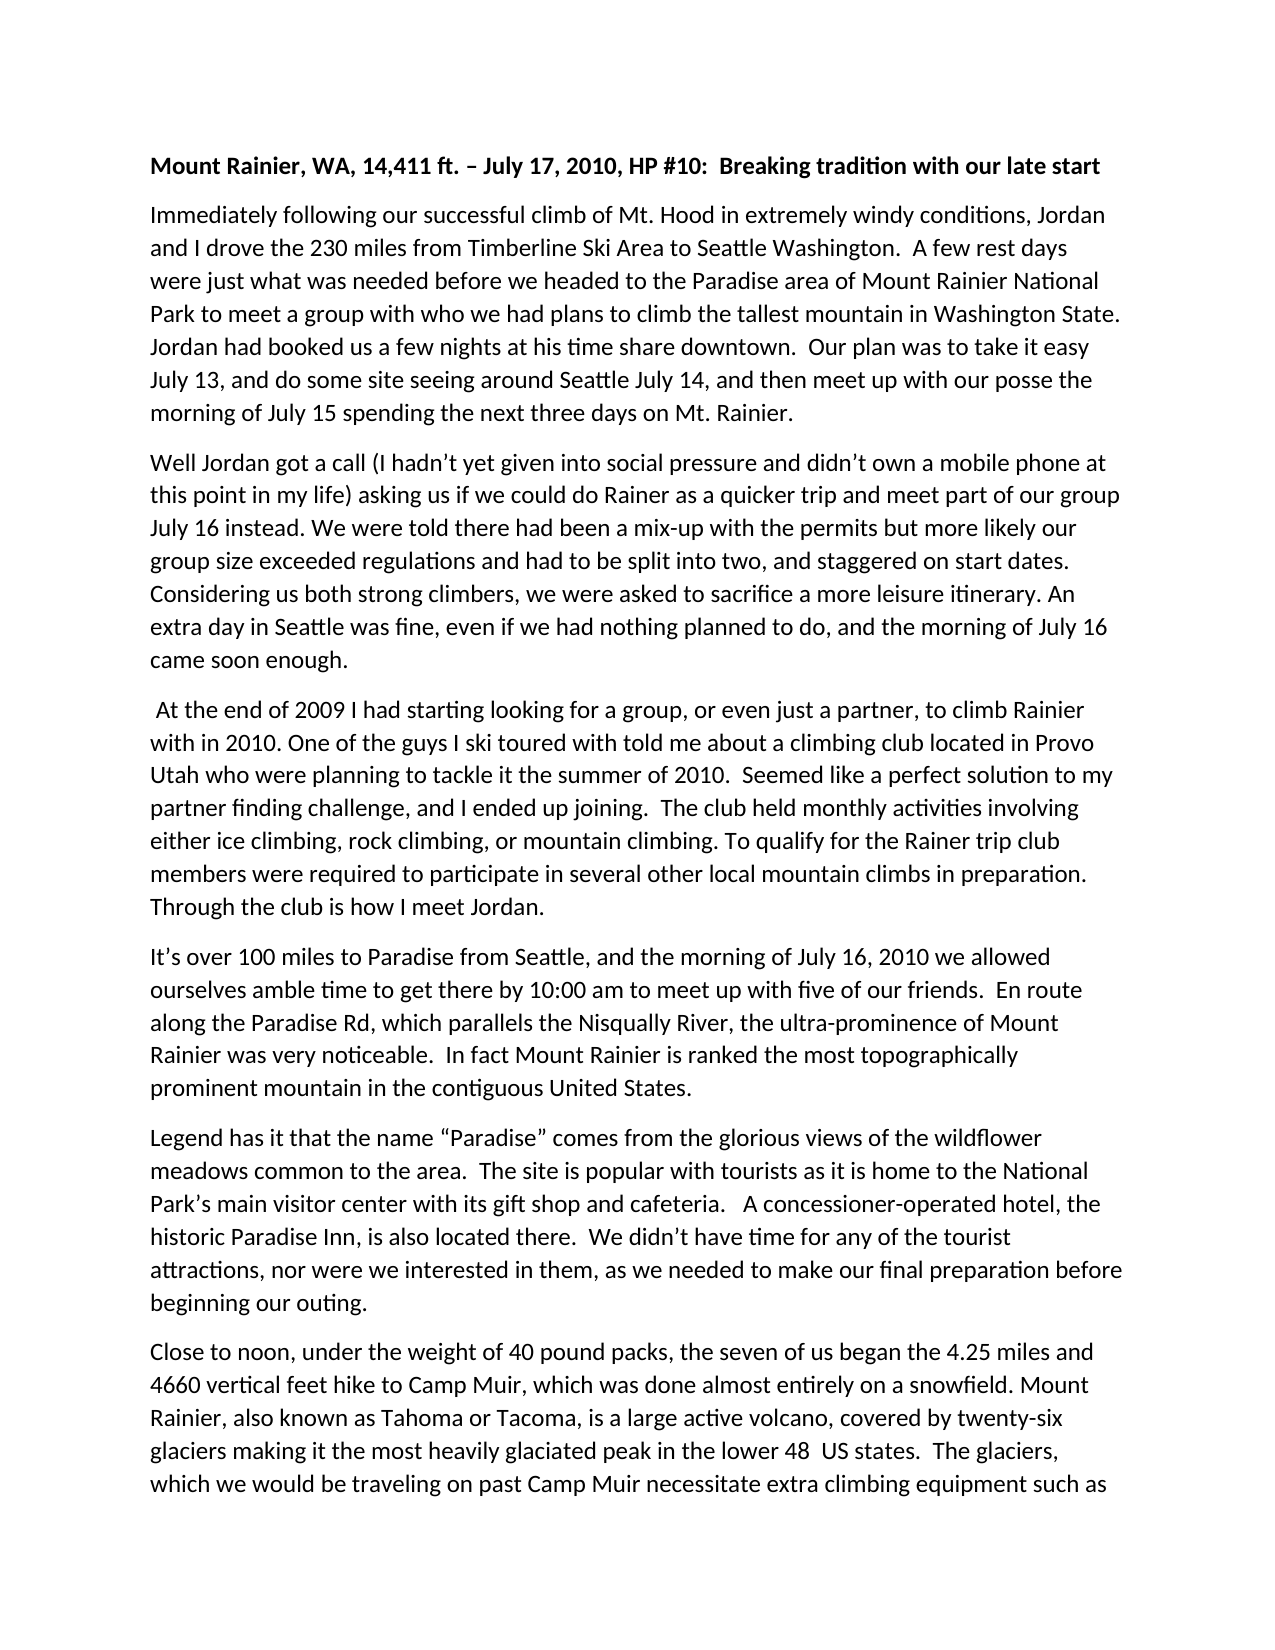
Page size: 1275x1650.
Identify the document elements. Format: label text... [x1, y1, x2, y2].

text At the end of 2009 I had starting looking for a group, or even just a partner, to climb Rainier with in 2010. One of the guys I ski toured with told me about a climbing club located in Provo Utah who were planning to tackle it the summer of 2010. Seemed like a perfect solution to my partner finding challenge, and I ended up joining. The club held monthly activities involving either ice climbing, rock climbing, or mountain climbing. To qualify for the Rainer trip club members were required to participate in several other local mountain climbs in preparation. Through the club is how I meet Jordan. [150, 694, 1125, 922]
text Well Jordan got a call (I hadn’t yet given into social pressure and didn’t own a mobile phone at this point in my life) asking us if we could do Rainer as a quicker trip and meet part of our group July 16 instead. We were told there had been a mix-up with the permits but more likely our group size exceeded regulations and had to be split into two, and staggered on start dates. Considering us both strong climbers, we were asked to sacrifice a more leisure itinerary. An extra day in Seattle was fine, even if we had nothing planned to do, and the morning of July 16 came soon enough. [150, 447, 1125, 675]
text It’s over 100 miles to Paradise from Seattle, and the morning of July 16, 2010 we allowed ourselves amble time to get there by 10:00 am to meet up with five of our friends. En route along the Paradise Rd, which parallels the Nisqually River, the ultra-prominence of Mount Rainier was very noticeable. In fact Mount Rainier is ranked the most topographically prominent mountain in the contiguous United States. [150, 941, 1125, 1103]
text Immediately following our successful climb of Mt. Hood in extremely windy conditions, Jordan and I drove the 230 miles from Timberline Ski Area to Seattle Washington. A few rest days were just what was needed before we headed to the Paradise area of Mount Rainier National Park to meet a group with who we had plans to climb the tallest mountain in Washington State. Jordan had booked us a few nights at his time share downtown. Our plan was to take it easy July 13, and do some site seeing around Seattle July 14, and then meet up with our posse the morning of July 15 spending the next three days on Mt. Rainier. [150, 199, 1125, 428]
text Legend has it that the name “Paradise” comes from the glorious views of the wildflower meadows common to the area. The site is popular with tourists as it is home to the National Park’s main visitor center with its gift shop and cafeteria. A concessioner-operated hotel, the historic Paradise Inn, is also located there. We didn’t have time for any of the tourist attractions, nor were we interested in them, as we needed to make our final preparation before beginning our outing. [150, 1122, 1125, 1317]
text Mount Rainier, WA, 14,411 ft. – July 17, 2010, HP #10: Breaking tradition with our late start [150, 150, 1125, 181]
